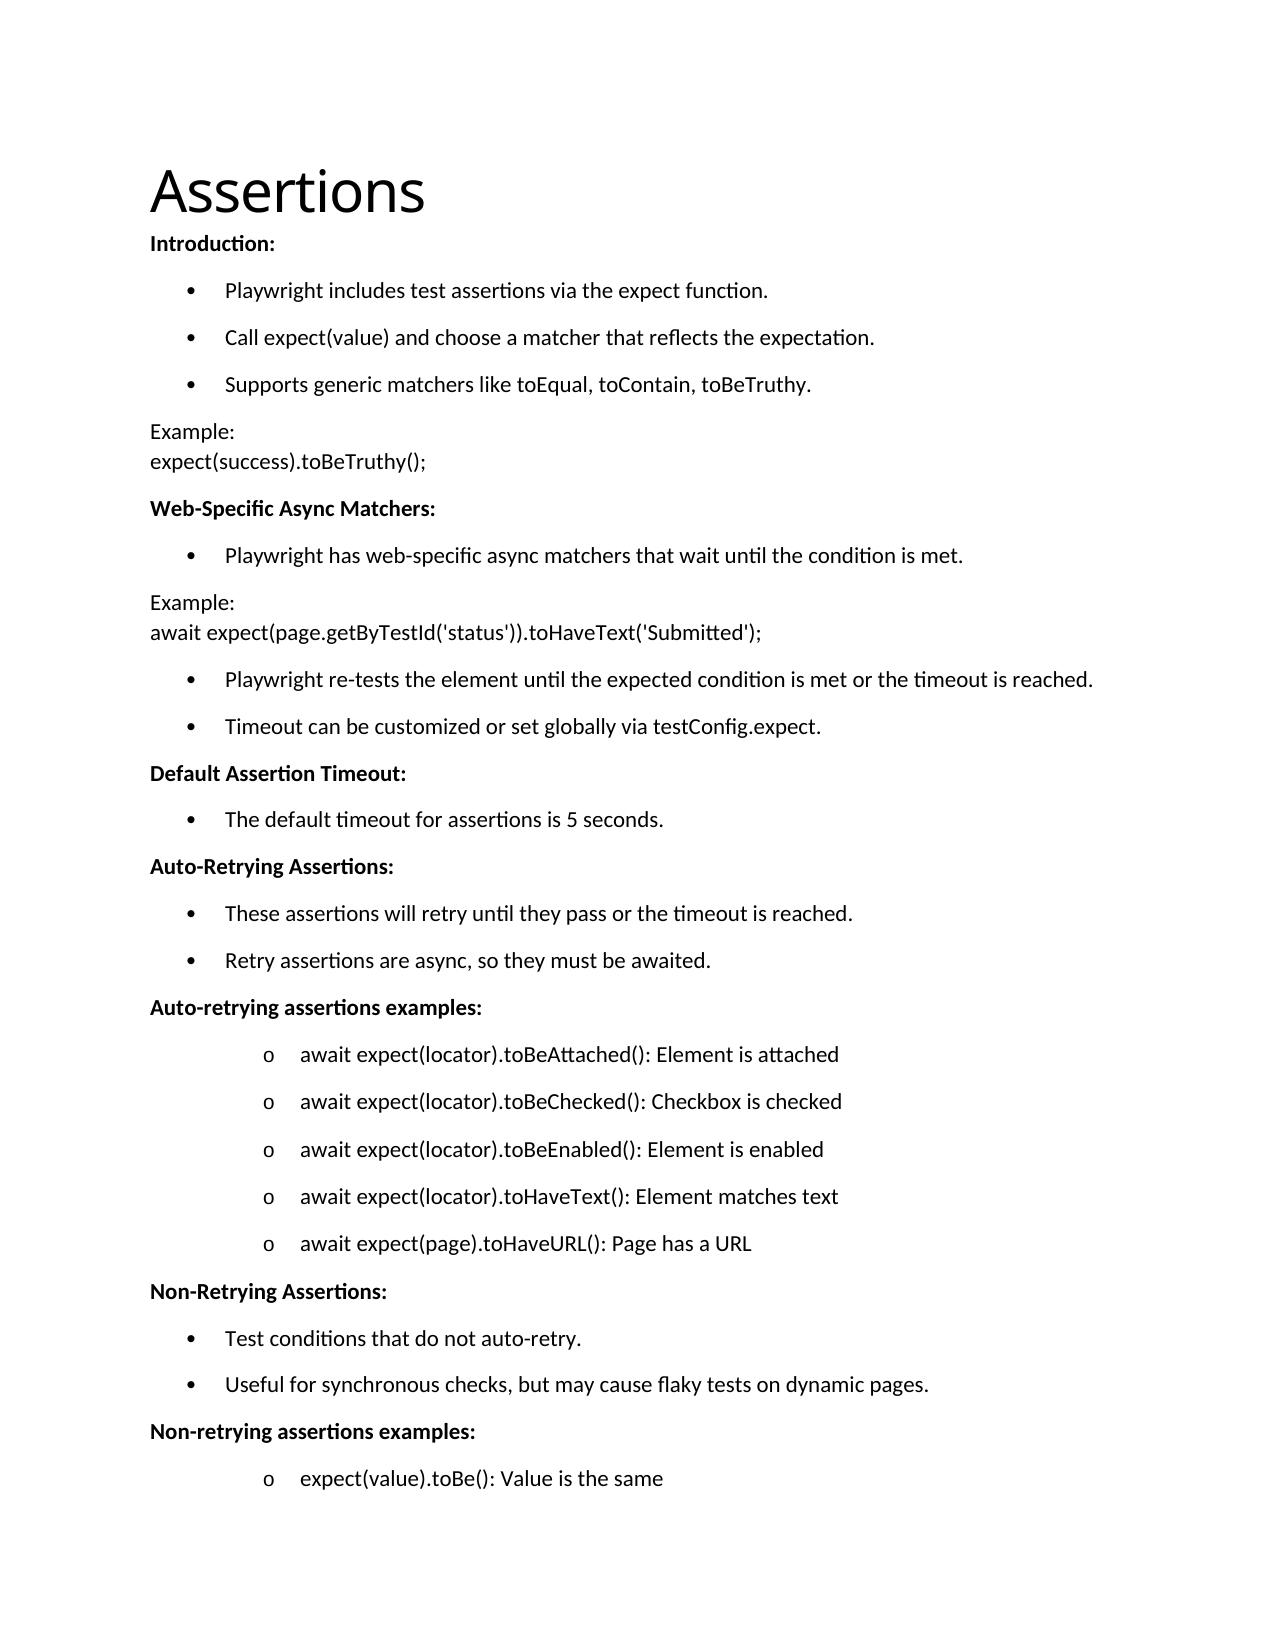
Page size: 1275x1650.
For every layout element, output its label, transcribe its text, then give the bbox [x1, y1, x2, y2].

list await expect(locator).toBeEnabled(): Element is enabled [262, 1135, 1125, 1163]
list Useful for synchronous checks, but may cause flaky tests on dynamic pages. [187, 1371, 1125, 1399]
text Example: await expect(page.getByTestId('status')).toHaveText('Submitted'); [150, 588, 1125, 646]
list await expect(locator).toBeAttached(): Element is attached [262, 1040, 1125, 1068]
list The default timeout for assertions is 5 seconds. [187, 806, 1125, 833]
list Playwright includes test assertions via the expect function. [187, 276, 1125, 304]
list await expect(locator).toBeChecked(): Checkbox is checked [262, 1087, 1125, 1116]
list await expect(locator).toHaveText(): Element matches text [262, 1182, 1125, 1211]
text Non-Retrying Assertions: [150, 1277, 1125, 1305]
text Auto-retrying assertions examples: [150, 993, 1125, 1021]
list These assertions will retry until they pass or the timeout is reached. [187, 899, 1125, 927]
title Assertions [150, 150, 1125, 229]
text Web-Specific Async Matchers: [150, 494, 1125, 522]
list Test conditions that do not auto-retry. [187, 1324, 1125, 1352]
list expect(value).toBe(): Value is the same [262, 1464, 1125, 1493]
list await expect(page).toHaveURL(): Page has a URL [262, 1229, 1125, 1258]
list Retry assertions are async, so they must be awaited. [187, 946, 1125, 974]
list Timeout can be customized or set globally via testConfig.expect. [187, 712, 1125, 740]
text Default Assertion Timeout: [150, 759, 1125, 787]
text Introduction: [150, 229, 1125, 257]
list Playwright has web-specific async matchers that wait until the condition is met. [187, 541, 1125, 569]
text Auto-Retrying Assertions: [150, 852, 1125, 880]
text Example: expect(success).toBeTruthy(); [150, 417, 1125, 475]
list Playwright re-tests the element until the expected condition is met or the timeout is reached. [187, 665, 1125, 693]
list Supports generic matchers like toEqual, toContain, toBeTruthy. [187, 370, 1125, 398]
text Non-retrying assertions examples: [150, 1417, 1125, 1446]
list Call expect(value) and choose a matcher that reflects the expectation. [187, 323, 1125, 351]
